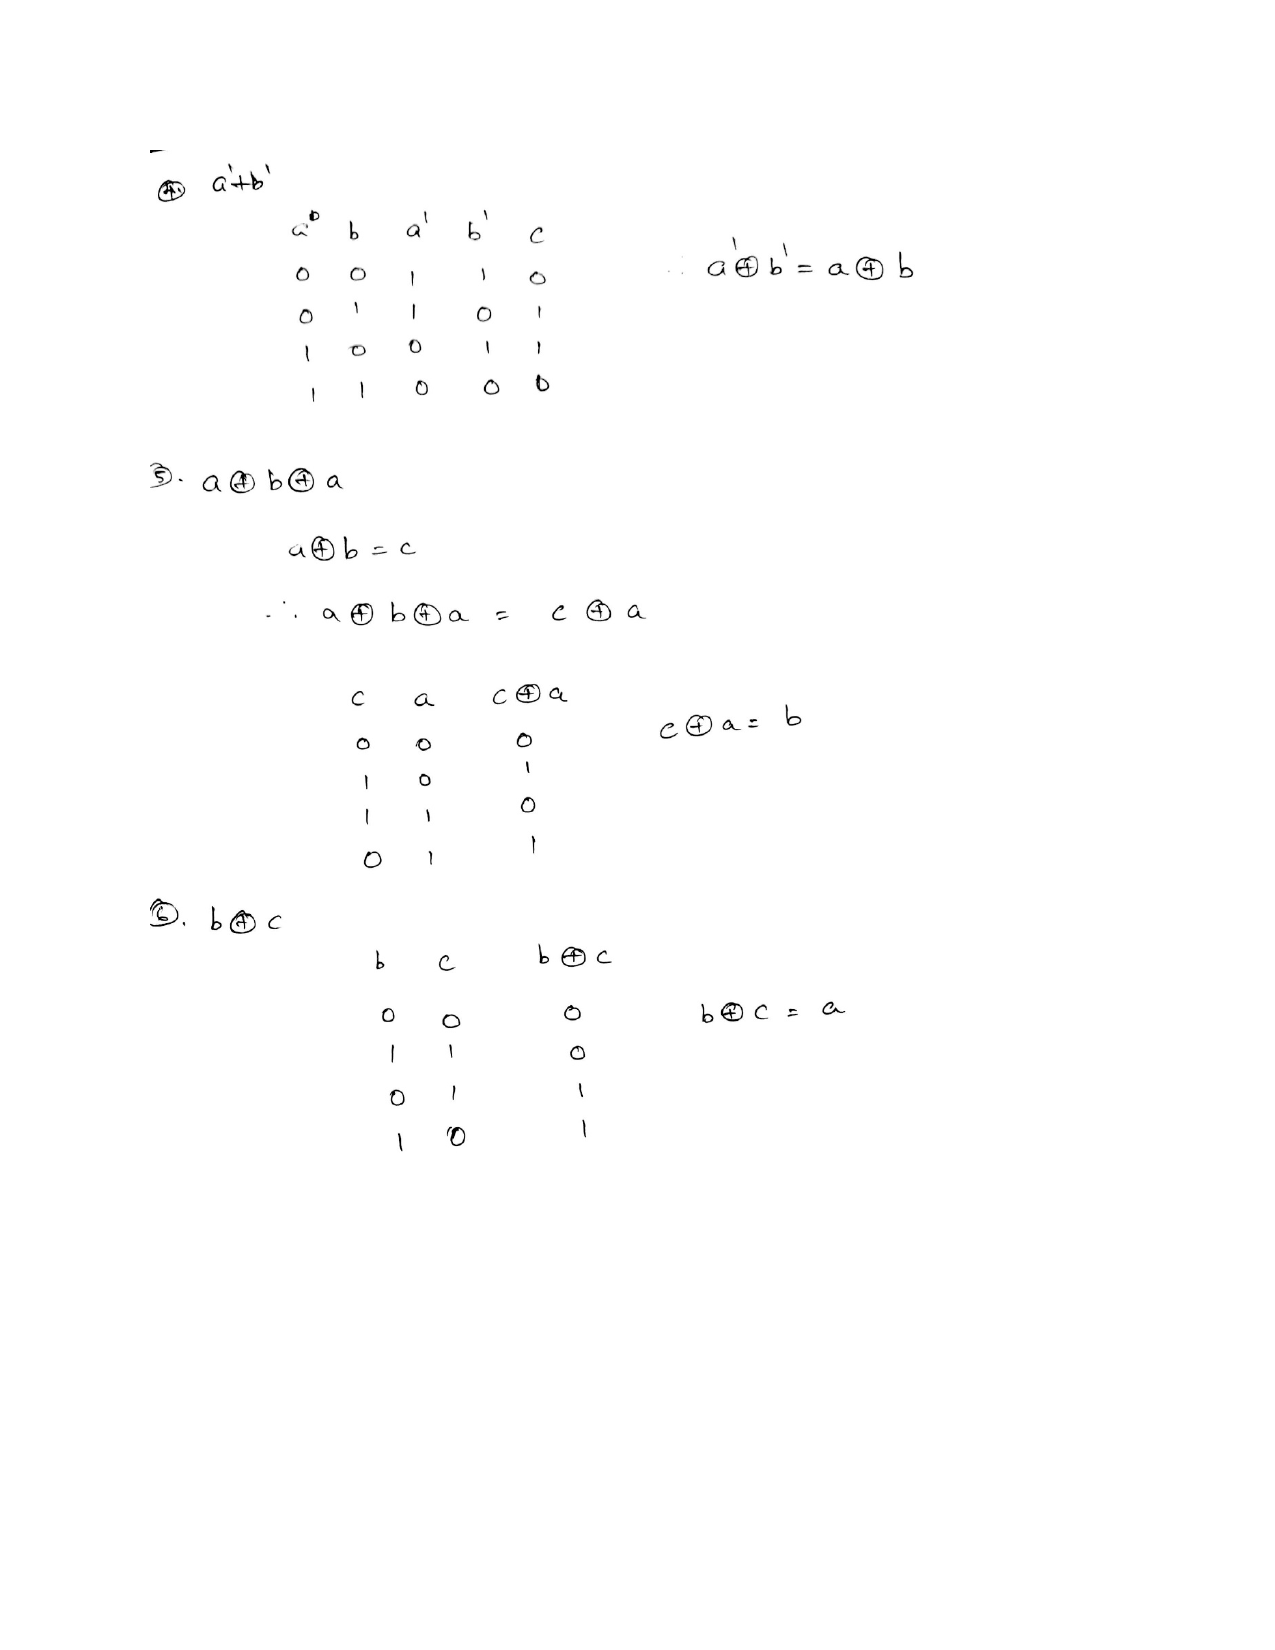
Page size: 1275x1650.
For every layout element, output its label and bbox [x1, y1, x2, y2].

picture [150, 150, 932, 1499]
